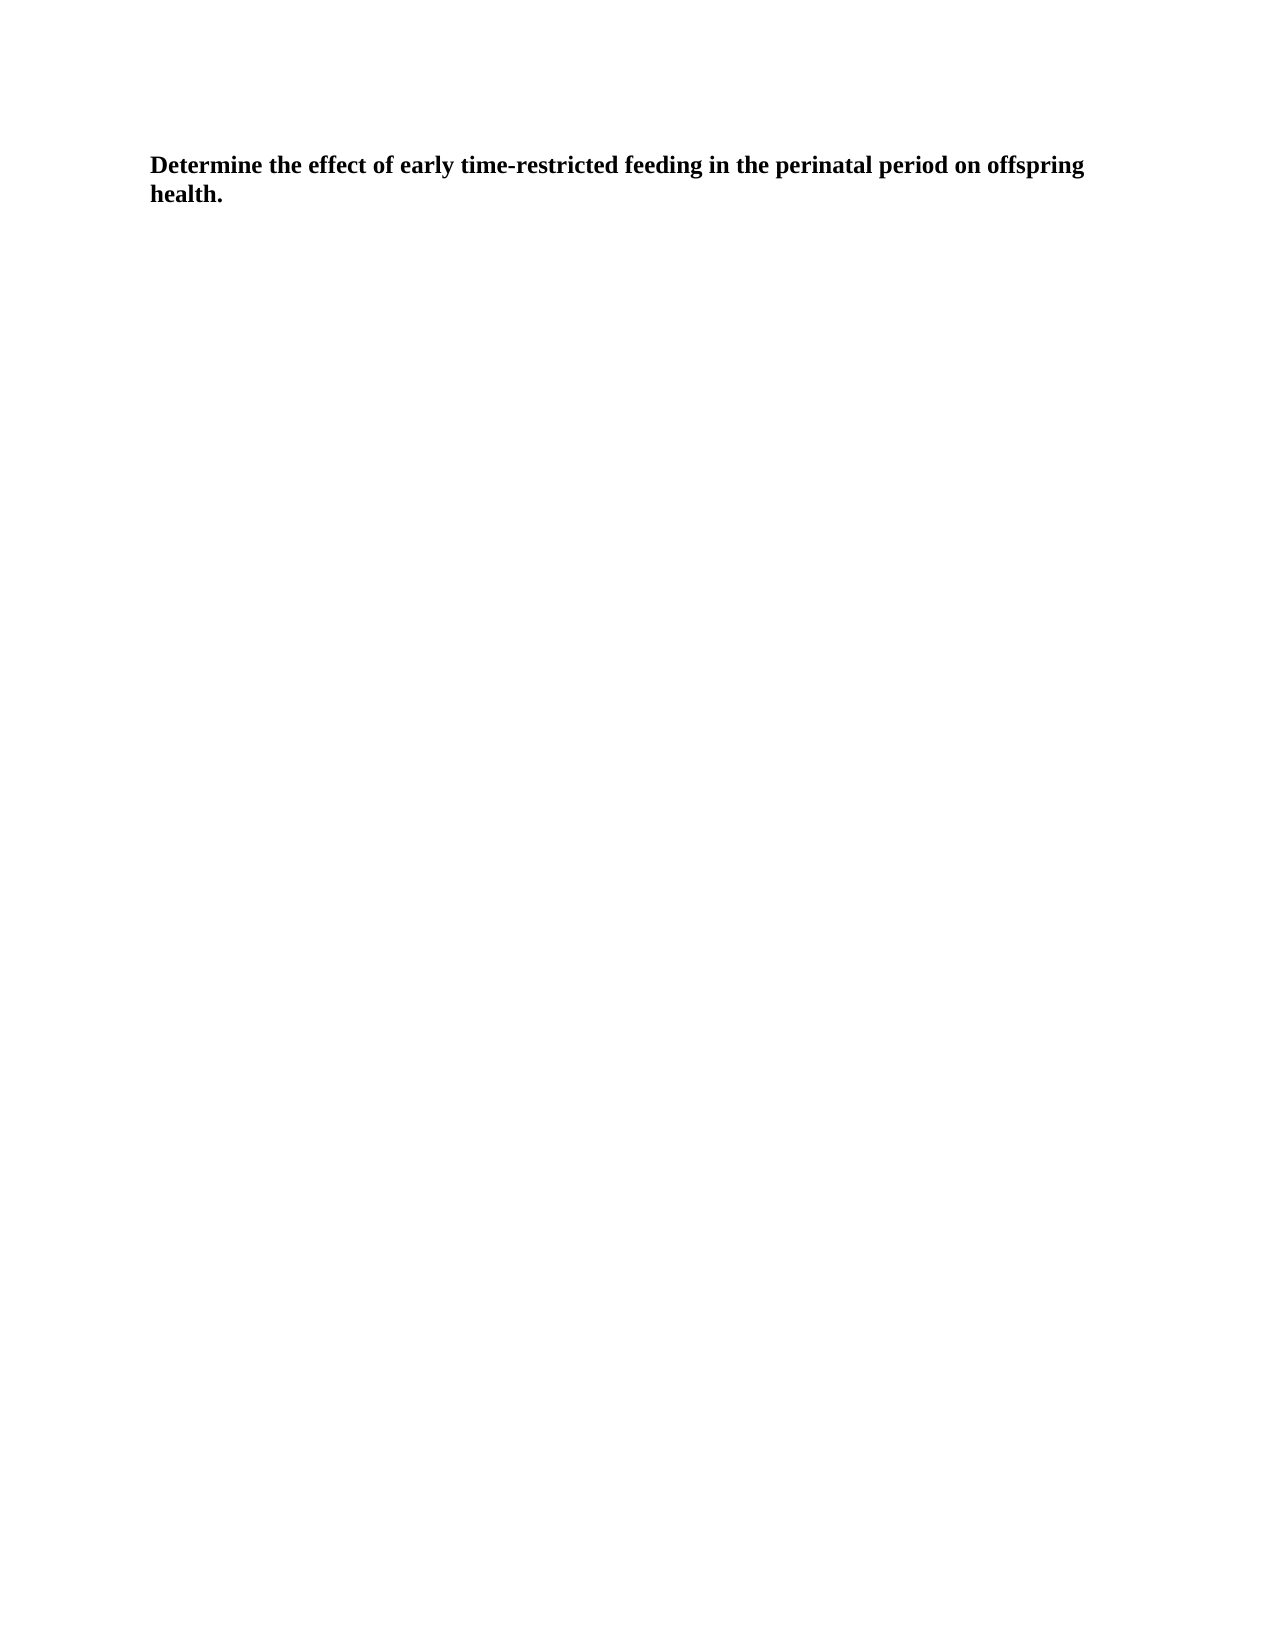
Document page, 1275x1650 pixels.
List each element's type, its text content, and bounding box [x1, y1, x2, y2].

text Determine the effect of early time-restricted feeding in the perinatal period on offspring health. [150, 150, 1125, 207]
